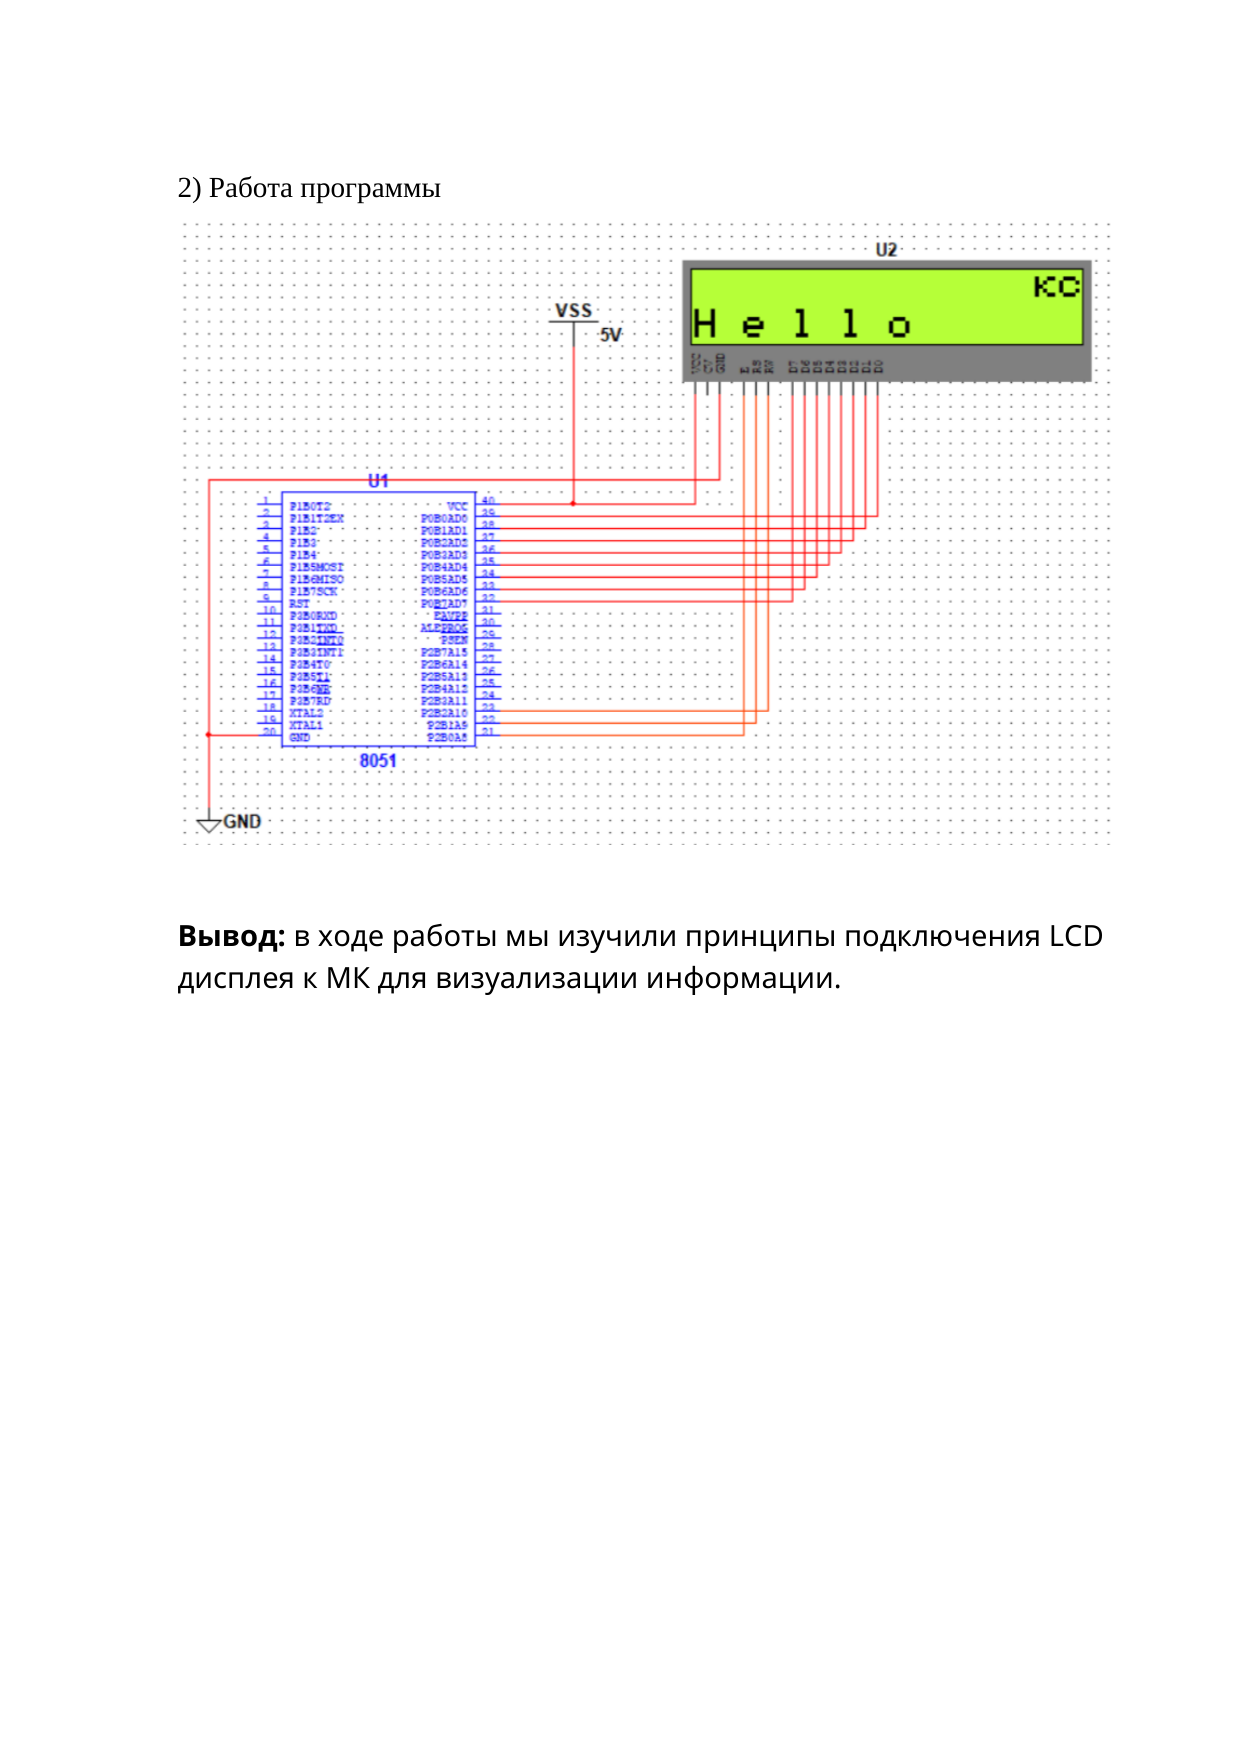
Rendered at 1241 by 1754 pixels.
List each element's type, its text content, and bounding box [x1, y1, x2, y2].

text Вывод: в ходе работы мы изучили принципы подключения LCD дисплея к МК для визуализации информации. [177, 915, 1152, 997]
text 2) Работа программы [177, 170, 1152, 204]
picture [177, 222, 1118, 845]
